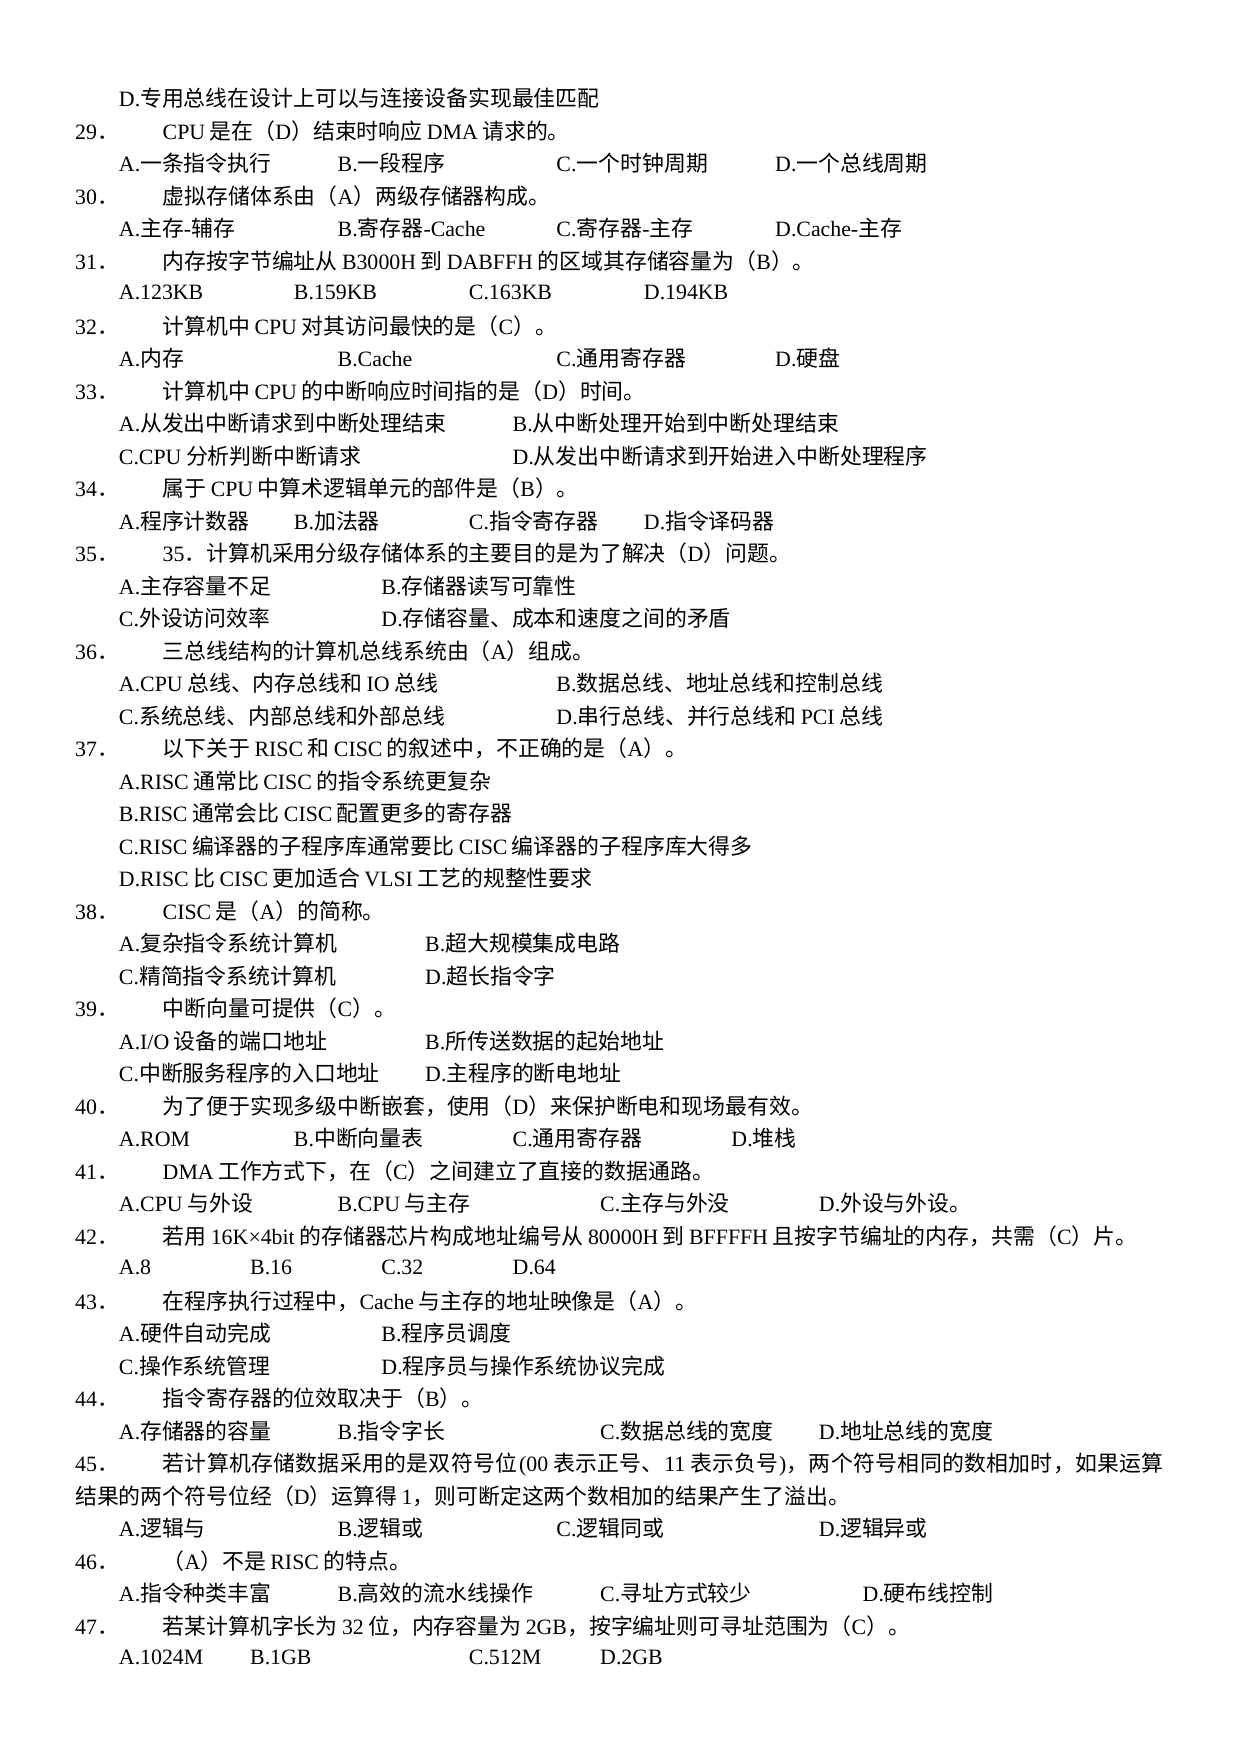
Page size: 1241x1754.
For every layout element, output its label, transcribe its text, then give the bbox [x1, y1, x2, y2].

text A.主存容量不足 B.存储器读写可靠性 [75, 568, 1165, 601]
list 若用16K×4bit的存储器芯片构成地址编号从80000H到BFFFFH且按字节编址的内存，共需（C）片。 [75, 1218, 1165, 1251]
text A.程序计数器 B.加法器 C.指令寄存器 D.指令译码器 [119, 503, 1165, 536]
text A.CPU总线、内存总线和IO总线 B.数据总线、地址总线和控制总线 [119, 666, 1165, 698]
text C.中断服务程序的入口地址 D.主程序的断电地址 [75, 1056, 1165, 1088]
list CPU是在（D）结束时响应DMA请求的。 [75, 113, 1165, 146]
list 以下关于RISC和CISC的叙述中，不正确的是（A）。 [75, 731, 1165, 763]
text A.CPU与外设 B.CPU与主存 C.主存与外没 D.外设与外设。 [75, 1186, 1165, 1218]
text A.指令种类丰富 B.高效的流水线操作 C.寻址方式较少 D.硬布线控制 [75, 1576, 1165, 1608]
text D.RISC比CISC更加适合VLSI工艺的规整性要求 [119, 861, 1165, 893]
text C.CPU分析判断中断请求 D.从发出中断请求到开始进入中断处理程序 [119, 438, 1165, 471]
text C.外设访问效率 D.存储容量、成本和速度之间的矛盾 [75, 601, 1165, 633]
list 中断向量可提供（C）。 [75, 991, 1165, 1023]
text D.专用总线在设计上可以与连接设备实现最佳匹配 [119, 81, 1165, 113]
text A.RISC通常比CISC的指令系统更复杂 [119, 763, 1165, 796]
text A.内存 B.Cache C.通用寄存器 D.硬盘 [75, 341, 1165, 373]
list 属于CPU中算术逻辑单元的部件是（B）。 [75, 471, 1165, 503]
list 虚拟存储体系由（A）两级存储器构成。 [75, 178, 1165, 211]
text A.逻辑与 B.逻辑或 C.逻辑同或 D.逻辑异或 [75, 1511, 1165, 1543]
list 计算机中CPU的中断响应时间指的是（D）时间。 [75, 373, 1165, 406]
list 若某计算机字长为32位，内存容量为2GB，按字编址则可寻址范围为（C）。 [75, 1608, 1165, 1641]
text C.系统总线、内部总线和外部总线 D.串行总线、并行总线和PCI总线 [119, 698, 1165, 731]
text A.8 B.16 C.32 D.64 [119, 1251, 1165, 1283]
text A.硬件自动完成 B.程序员调度 [75, 1316, 1165, 1348]
list 35．计算机采用分级存储体系的主要目的是为了解决（D）问题。 [75, 536, 1165, 568]
text A.存储器的容量 B.指令字长 C.数据总线的宽度 D.地址总线的宽度 [75, 1413, 1165, 1446]
text B.RISC通常会比CISC配置更多的寄存器 [119, 796, 1165, 828]
list 为了便于实现多级中断嵌套，使用（D）来保护断电和现场最有效。 [75, 1088, 1165, 1121]
text A.复杂指令系统计算机 B.超大规模集成电路 [119, 926, 1165, 958]
list 三总线结构的计算机总线系统由（A）组成。 [75, 633, 1165, 666]
text A.ROM B.中断向量表 C.通用寄存器 D.堆栈 [75, 1121, 1165, 1153]
text A.123KB B.159KB C.163KB D.194KB [75, 276, 1165, 308]
list 计算机中CPU对其访问最快的是（C）。 [75, 308, 1165, 341]
text C.RISC编译器的子程序库通常要比CISC编译器的子程序库大得多 [119, 828, 1165, 861]
list （A）不是RISC的特点。 [75, 1543, 1165, 1576]
text C.操作系统管理 D.程序员与操作系统协议完成 [75, 1348, 1165, 1381]
list 内存按字节编址从B3000H到DABFFH的区域其存储容量为（B）。 [75, 243, 1165, 276]
text A.从发出中断请求到中断处理结束 B.从中断处理开始到中断处理结束 [119, 406, 1165, 438]
list 在程序执行过程中，Cache与主存的地址映像是（A）。 [75, 1283, 1165, 1316]
list DMA工作方式下，在（C）之间建立了直接的数据通路。 [75, 1153, 1165, 1186]
text A.I/O设备的端口地址 B.所传送数据的起始地址 [75, 1023, 1165, 1056]
text A.1024M B.1GB C.512M D.2GB [75, 1641, 1165, 1673]
text A.主存-辅存 B.寄存器-Cache C.寄存器-主存 D.Cache-主存 [75, 211, 1165, 243]
list 若计算机存储数据采用的是双符号位(00表示正号、11表示负号)，两个符号相同的数相加时，如果运算结果的两个符号位经（D）运算得1，则可断定这两个数相加的结果产生了溢出。 [75, 1446, 1165, 1511]
text C.精简指令系统计算机 D.超长指令字 [119, 958, 1165, 991]
list CISC是（A）的简称。 [75, 893, 1165, 926]
text A.一条指令执行 B.一段程序 C.一个时钟周期 D.一个总线周期 [75, 146, 1165, 178]
list 指令寄存器的位效取决于（B）。 [75, 1381, 1165, 1413]
